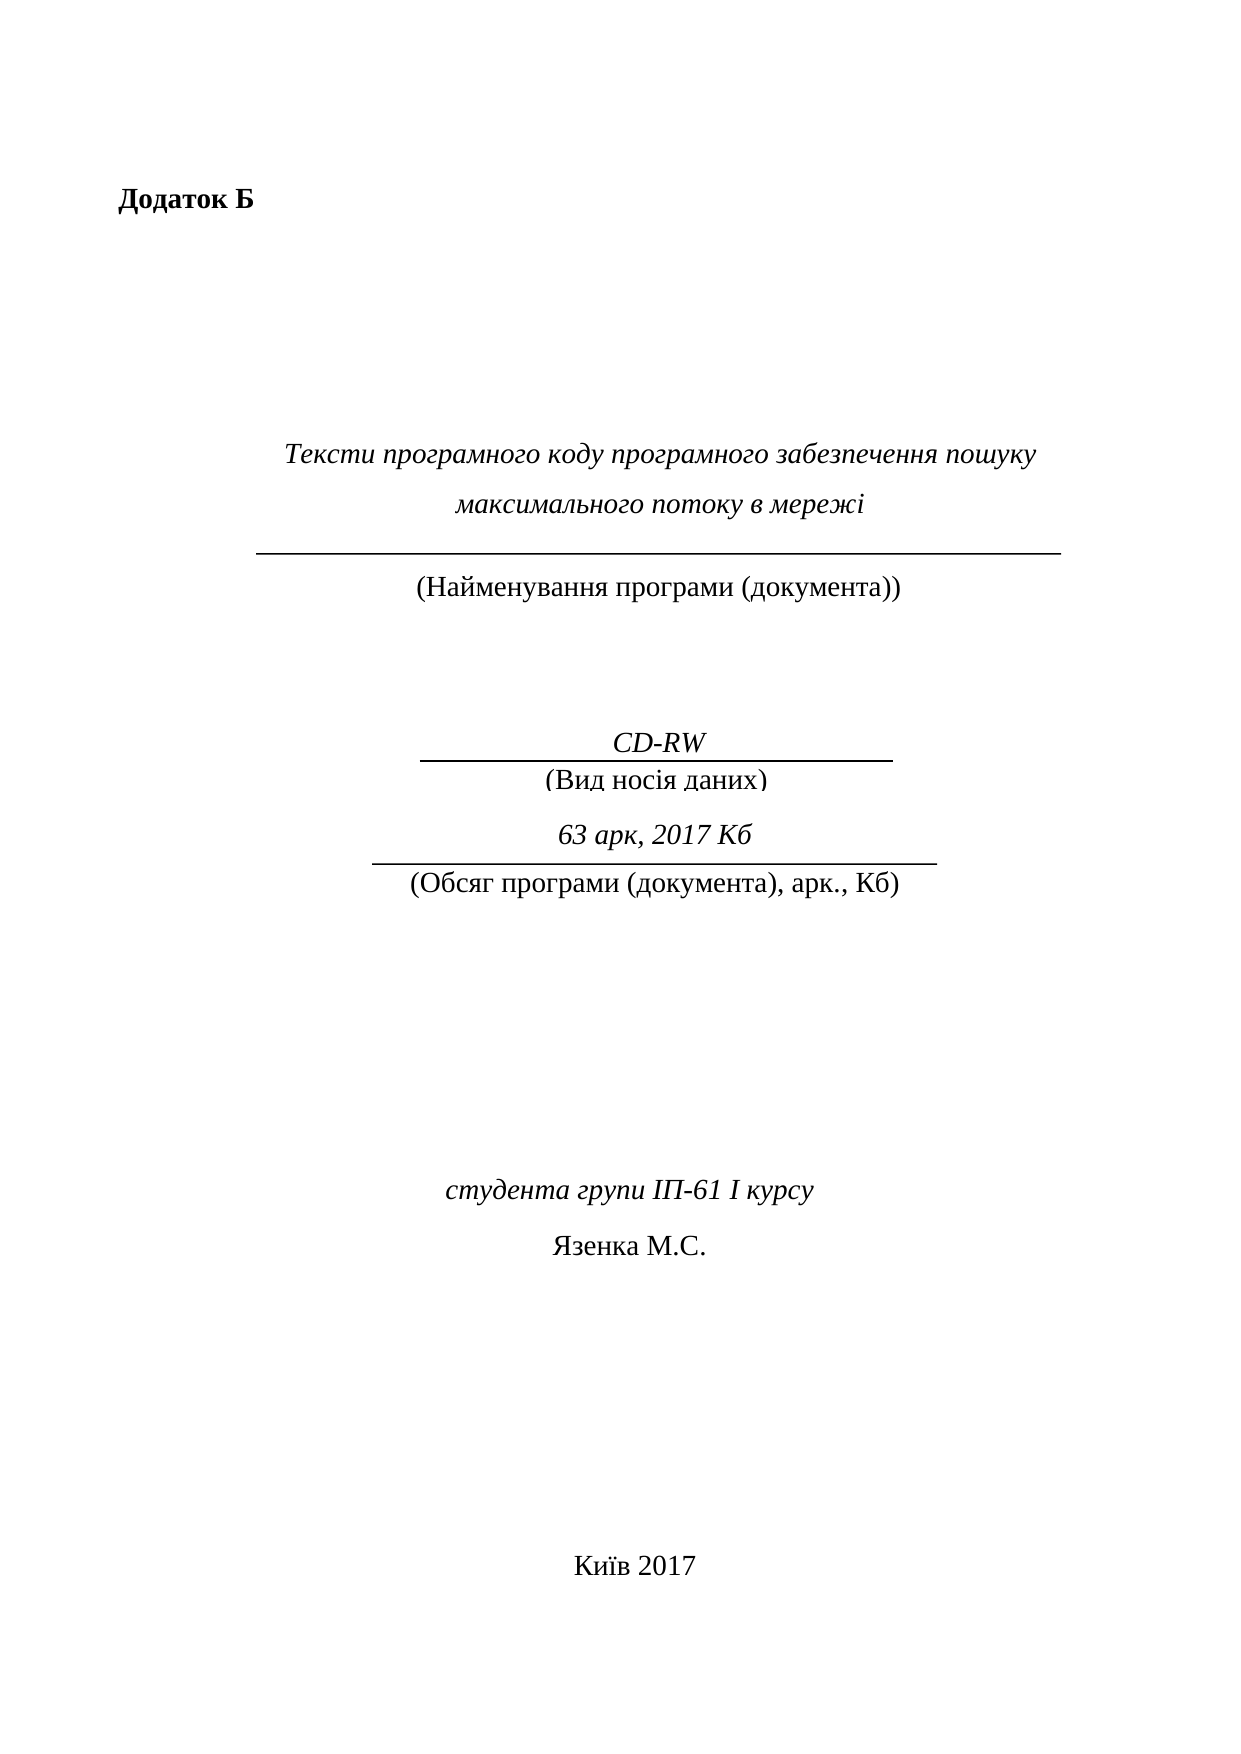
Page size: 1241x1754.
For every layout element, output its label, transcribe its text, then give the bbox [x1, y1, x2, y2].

subtitle Додаток Б [118, 181, 1152, 214]
text Київ 2017 [118, 1548, 1152, 1582]
